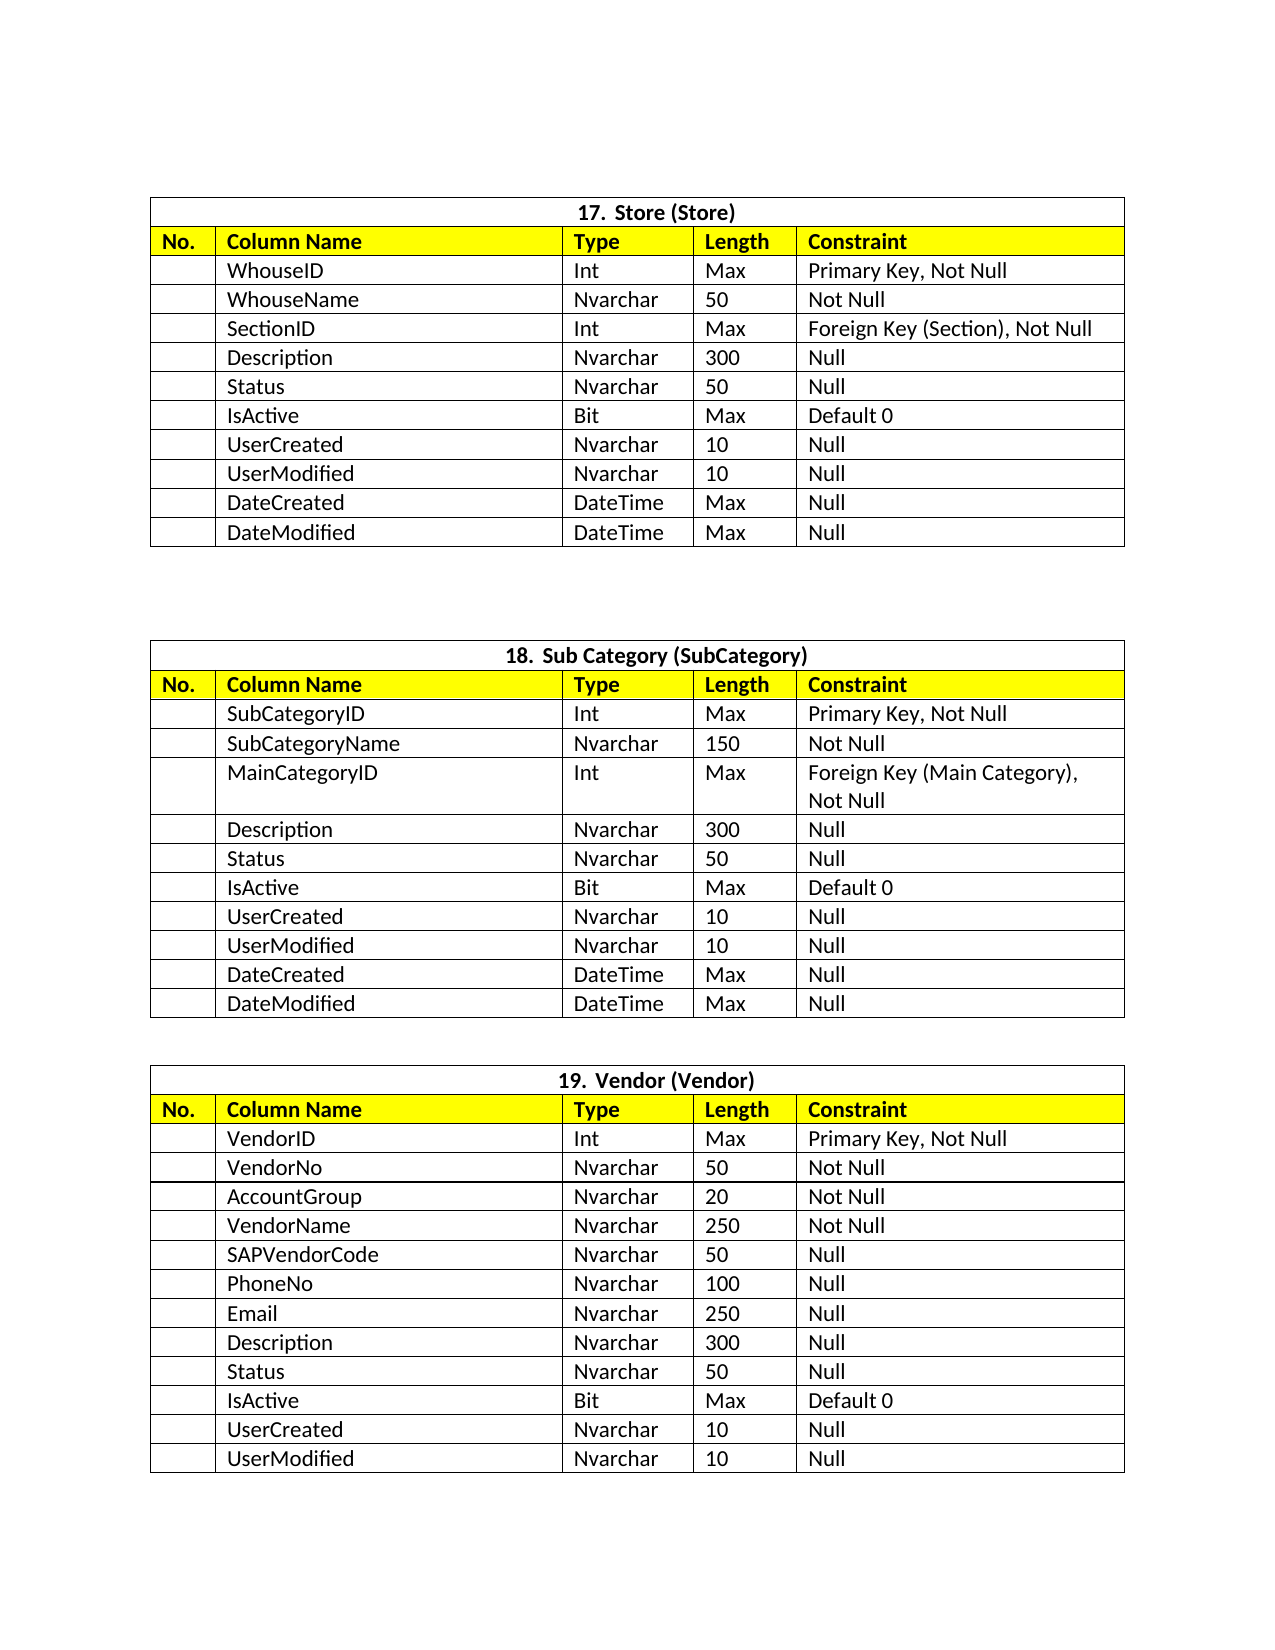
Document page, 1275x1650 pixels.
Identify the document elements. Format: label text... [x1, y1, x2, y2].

table_cell Null [797, 489, 1124, 517]
table_cell Type [563, 1095, 693, 1123]
table_cell 10 [694, 430, 796, 458]
table_cell [151, 815, 215, 843]
table_cell Max [694, 1386, 796, 1414]
table_cell UserModified [216, 1444, 562, 1472]
table_cell [151, 430, 215, 458]
table_cell Type [563, 227, 693, 255]
table_cell No. [151, 227, 215, 255]
table_cell Column Name [216, 1095, 562, 1123]
table_cell Not Null [797, 729, 1124, 757]
table_cell Max [694, 1124, 796, 1152]
table_cell 10 [694, 1444, 796, 1472]
table_cell [151, 401, 215, 429]
table_cell No. [151, 1095, 215, 1123]
table_cell PhoneNo [216, 1270, 562, 1298]
table_cell IsActive [216, 873, 562, 901]
table_cell SubCategoryName [216, 729, 562, 757]
table_cell WhouseID [216, 256, 562, 284]
table_cell SAPVendorCode [216, 1241, 562, 1268]
table_header Vendor (Vendor) [151, 1066, 1124, 1094]
table_cell Constraint [797, 671, 1124, 698]
table_cell 300 [694, 343, 796, 371]
table_cell UserCreated [216, 1415, 562, 1443]
table_cell Null [797, 1270, 1124, 1298]
table_cell Int [563, 256, 693, 284]
table_cell Null [797, 518, 1124, 546]
table_cell Foreign Key (Main Category), Not Null [797, 758, 1124, 814]
table_cell Nvarchar [563, 1241, 693, 1268]
table_cell DateCreated [216, 489, 562, 517]
table_cell Null [797, 960, 1124, 988]
table_cell Nvarchar [563, 1415, 693, 1443]
table_cell 10 [694, 460, 796, 487]
table_cell Nvarchar [563, 430, 693, 458]
table_cell Nvarchar [563, 1357, 693, 1385]
table_cell [151, 1211, 215, 1239]
table_cell Primary Key, Not Null [797, 700, 1124, 728]
table_cell Nvarchar [563, 902, 693, 930]
table_cell Max [694, 989, 796, 1017]
table_cell [151, 372, 215, 400]
table_cell Int [563, 758, 693, 814]
table_cell [151, 989, 215, 1017]
table_cell Bit [563, 1386, 693, 1414]
table_cell Null [797, 1299, 1124, 1327]
table_cell Max [694, 873, 796, 901]
table_cell [151, 1153, 215, 1181]
table_cell VendorID [216, 1124, 562, 1152]
table_cell [151, 1241, 215, 1268]
table_cell 50 [694, 285, 796, 313]
table_cell Status [216, 372, 562, 400]
table_cell [151, 1124, 215, 1152]
table_cell 300 [694, 815, 796, 843]
table_cell Not Null [797, 285, 1124, 313]
table_cell [151, 700, 215, 728]
table_cell [151, 902, 215, 930]
table_cell 100 [694, 1270, 796, 1298]
table_cell Type [563, 671, 693, 698]
table_cell Status [216, 844, 562, 872]
table_cell Max [694, 758, 796, 814]
table_cell Nvarchar [563, 931, 693, 959]
table_cell Null [797, 815, 1124, 843]
table_cell [151, 931, 215, 959]
table_cell [151, 960, 215, 988]
table_cell Null [797, 372, 1124, 400]
table_cell Primary Key, Not Null [797, 256, 1124, 284]
table_cell Column Name [216, 671, 562, 698]
table_cell No. [151, 671, 215, 698]
table_cell Nvarchar [563, 1153, 693, 1181]
table_cell Max [694, 256, 796, 284]
table_cell SectionID [216, 314, 562, 342]
table_cell Nvarchar [563, 1270, 693, 1298]
table_header Sub Category (SubCategory) [151, 641, 1124, 669]
table_cell Max [694, 960, 796, 988]
table_cell [151, 1386, 215, 1414]
table_cell UserCreated [216, 902, 562, 930]
table_cell Length [694, 227, 796, 255]
table_cell Length [694, 671, 796, 698]
table_cell 20 [694, 1183, 796, 1210]
table_cell Nvarchar [563, 1183, 693, 1210]
table_cell Primary Key, Not Null [797, 1124, 1124, 1152]
table_cell Nvarchar [563, 1299, 693, 1327]
table_cell [151, 343, 215, 371]
table_cell Null [797, 1328, 1124, 1356]
table_cell DateModified [216, 518, 562, 546]
table_cell Int [563, 1124, 693, 1152]
table_cell [151, 1328, 215, 1356]
table_cell [151, 758, 215, 814]
table_cell Max [694, 700, 796, 728]
table_cell 50 [694, 1357, 796, 1385]
table_cell DateCreated [216, 960, 562, 988]
table_cell DateTime [563, 518, 693, 546]
table_cell Max [694, 489, 796, 517]
table_cell UserModified [216, 931, 562, 959]
table_cell Nvarchar [563, 343, 693, 371]
table_cell [151, 1444, 215, 1472]
table_cell DateTime [563, 489, 693, 517]
table_cell [151, 1415, 215, 1443]
table_cell [151, 285, 215, 313]
table_cell Not Null [797, 1211, 1124, 1239]
table_cell DateTime [563, 989, 693, 1017]
table_cell Description [216, 343, 562, 371]
table_cell Description [216, 815, 562, 843]
table_cell 250 [694, 1299, 796, 1327]
table_cell Nvarchar [563, 844, 693, 872]
table_cell UserCreated [216, 430, 562, 458]
table_cell Null [797, 460, 1124, 487]
table_cell [151, 844, 215, 872]
table_cell [151, 489, 215, 517]
table_cell 50 [694, 1241, 796, 1268]
table_cell Nvarchar [563, 372, 693, 400]
table_cell Nvarchar [563, 285, 693, 313]
table_cell Not Null [797, 1153, 1124, 1181]
table_cell Nvarchar [563, 729, 693, 757]
table_header Store (Store) [151, 198, 1124, 226]
table_cell Email [216, 1299, 562, 1327]
table_cell Default 0 [797, 873, 1124, 901]
table_cell Nvarchar [563, 1444, 693, 1472]
table_cell MainCategoryID [216, 758, 562, 814]
table_cell VendorNo [216, 1153, 562, 1181]
table_cell Nvarchar [563, 1211, 693, 1239]
table_cell 300 [694, 1328, 796, 1356]
table_cell Default 0 [797, 1386, 1124, 1414]
table_cell Not Null [797, 1183, 1124, 1210]
table_cell [151, 518, 215, 546]
table_cell Status [216, 1357, 562, 1385]
table_cell DateModified [216, 989, 562, 1017]
table_cell AccountGroup [216, 1183, 562, 1210]
table_cell Default 0 [797, 401, 1124, 429]
table_cell 50 [694, 372, 796, 400]
table_cell Null [797, 430, 1124, 458]
table_cell WhouseName [216, 285, 562, 313]
table_cell Null [797, 1241, 1124, 1268]
table_cell [151, 1357, 215, 1385]
table_cell [151, 873, 215, 901]
table_cell 250 [694, 1211, 796, 1239]
table_cell [151, 314, 215, 342]
table_cell SubCategoryID [216, 700, 562, 728]
table_cell 50 [694, 1153, 796, 1181]
table_cell 10 [694, 1415, 796, 1443]
table_cell Foreign Key (Section), Not Null [797, 314, 1124, 342]
table_cell Bit [563, 401, 693, 429]
table_cell DateTime [563, 960, 693, 988]
table_cell IsActive [216, 1386, 562, 1414]
table_cell [151, 729, 215, 757]
table_cell Length [694, 1095, 796, 1123]
table_cell Null [797, 343, 1124, 371]
table_cell Null [797, 1444, 1124, 1472]
table_cell Constraint [797, 227, 1124, 255]
table_cell Column Name [216, 227, 562, 255]
table_cell Null [797, 989, 1124, 1017]
table_cell Int [563, 700, 693, 728]
table_cell Bit [563, 873, 693, 901]
table_cell [151, 1270, 215, 1298]
table_cell Int [563, 314, 693, 342]
table_cell [151, 460, 215, 487]
table_cell Description [216, 1328, 562, 1356]
table_cell Null [797, 931, 1124, 959]
table_cell Max [694, 518, 796, 546]
table_cell Max [694, 314, 796, 342]
table_cell Null [797, 844, 1124, 872]
table_cell IsActive [216, 401, 562, 429]
table_cell Nvarchar [563, 1328, 693, 1356]
table_cell Null [797, 1357, 1124, 1385]
table_cell UserModified [216, 460, 562, 487]
table_cell Max [694, 401, 796, 429]
table_cell Nvarchar [563, 815, 693, 843]
table_cell 10 [694, 902, 796, 930]
table_cell VendorName [216, 1211, 562, 1239]
table_cell 50 [694, 844, 796, 872]
table_cell Null [797, 902, 1124, 930]
table_cell Nvarchar [563, 460, 693, 487]
table_cell [151, 256, 215, 284]
table_cell [151, 1183, 215, 1210]
table_cell 150 [694, 729, 796, 757]
table_cell [151, 1299, 215, 1327]
table_cell Null [797, 1415, 1124, 1443]
table_cell 10 [694, 931, 796, 959]
table_cell Constraint [797, 1095, 1124, 1123]
